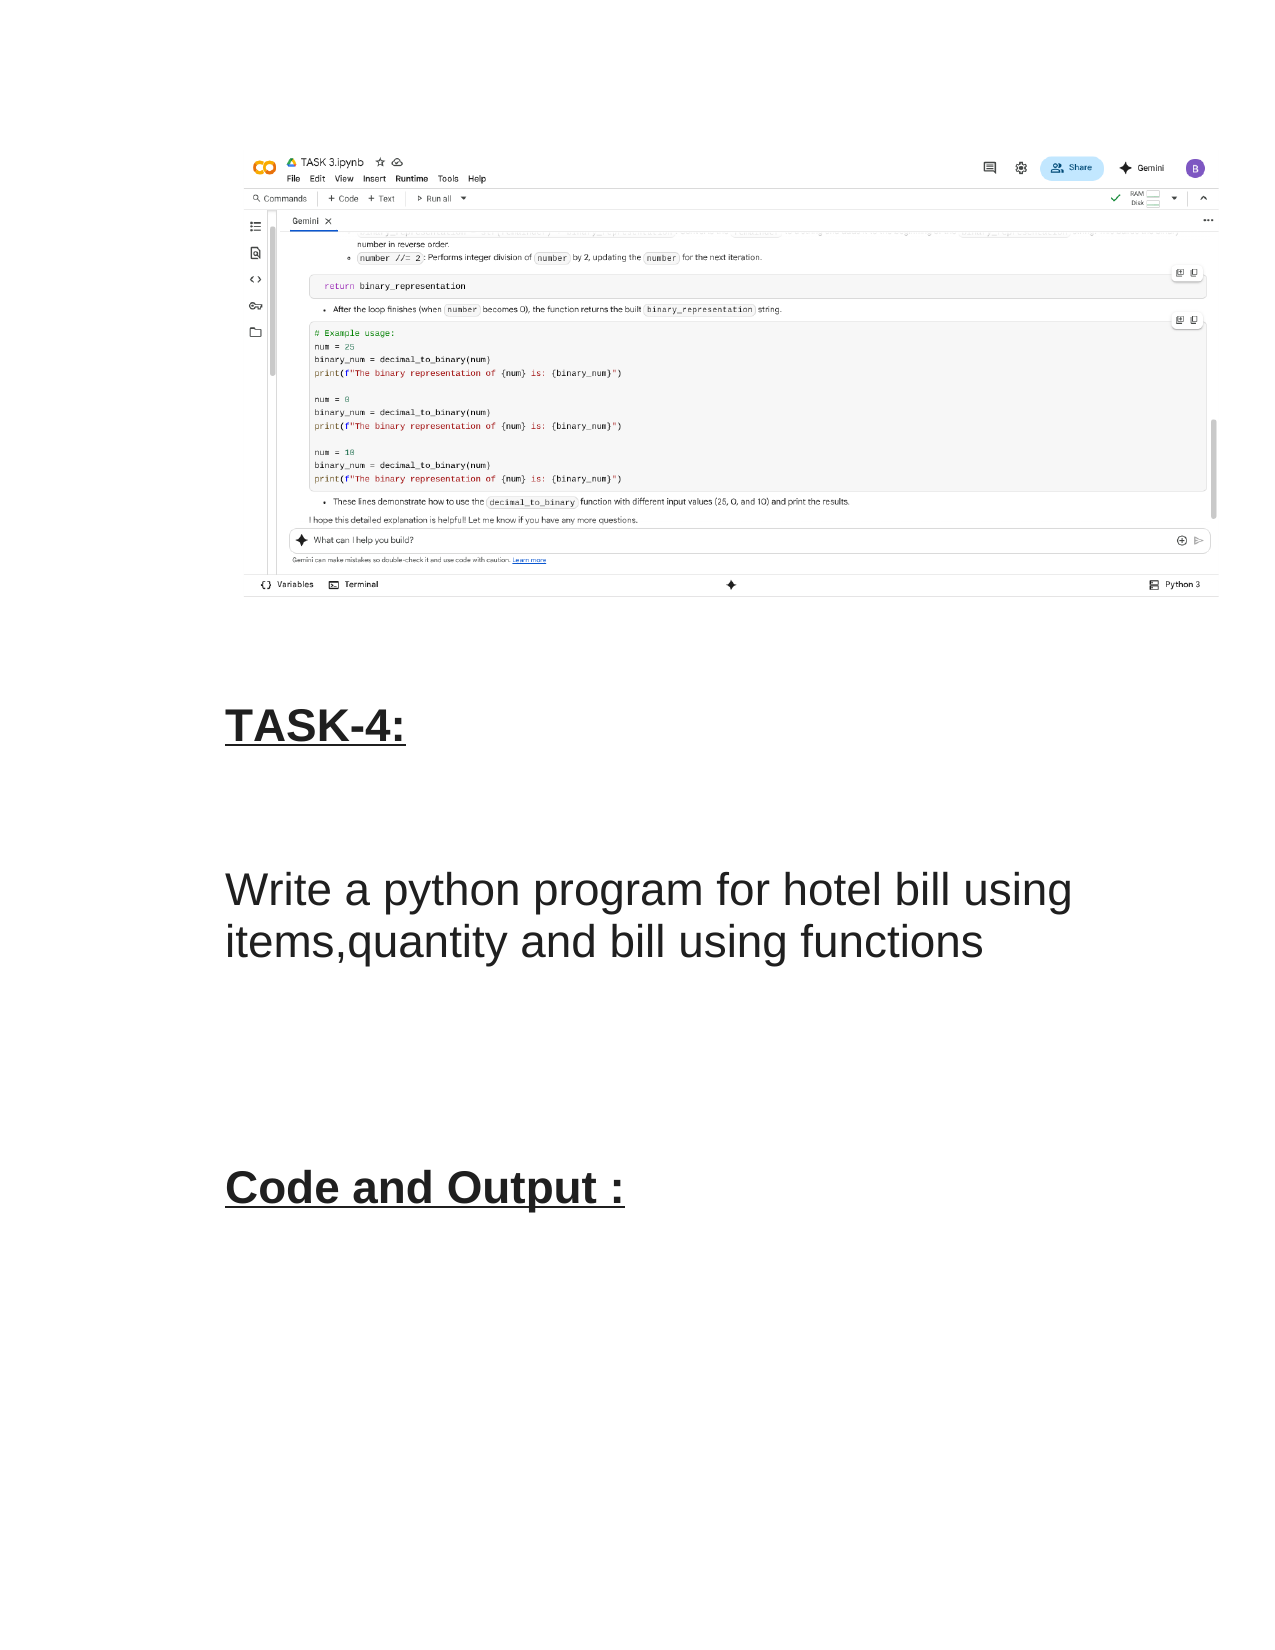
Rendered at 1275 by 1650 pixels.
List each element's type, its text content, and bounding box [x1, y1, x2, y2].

text Write a python program for hotel bill using items,quantity and bill using functions [225, 862, 1125, 967]
text Code and Output : [225, 1160, 1125, 1213]
text TASK-4: [225, 698, 1125, 751]
